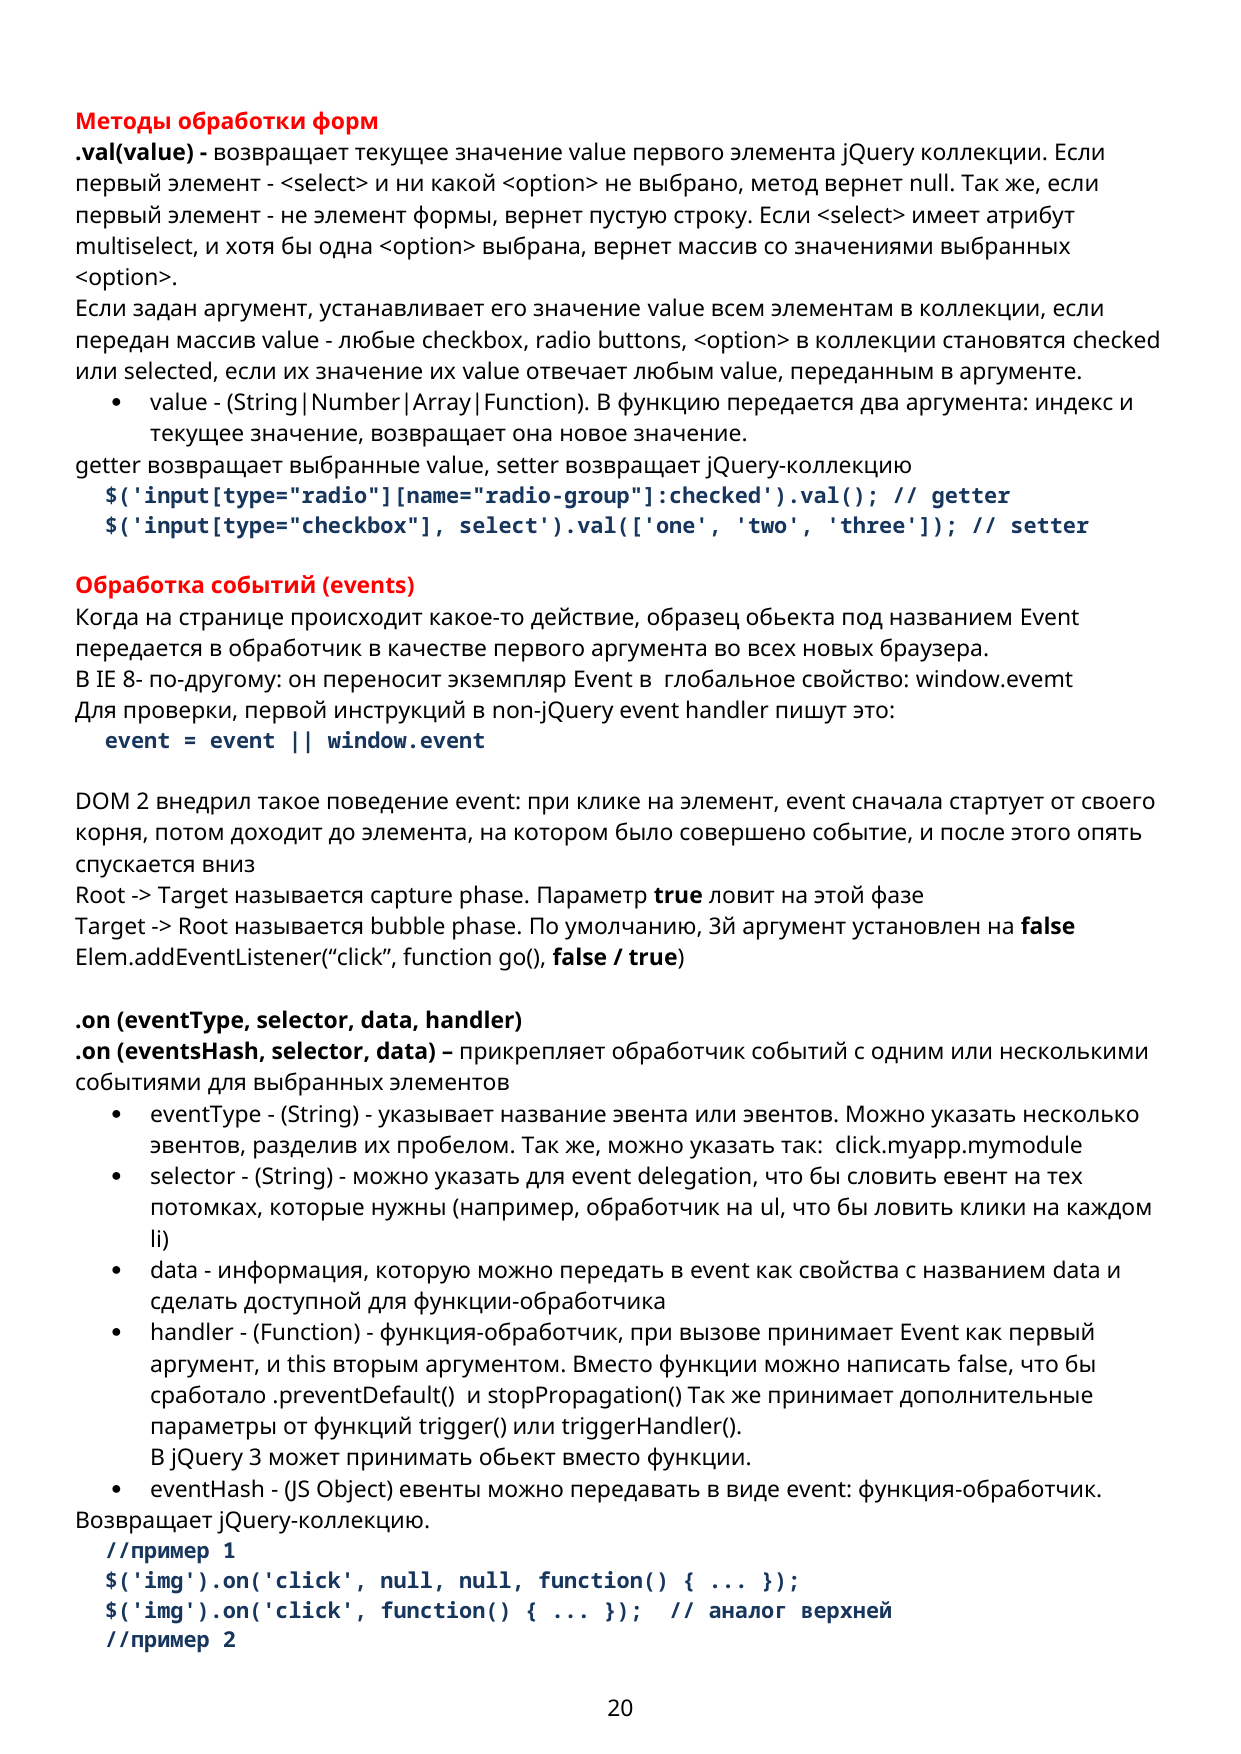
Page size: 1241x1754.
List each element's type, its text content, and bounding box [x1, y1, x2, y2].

text $('img').on('click', null, null, function() { ... }); [104, 1565, 1165, 1594]
list eventHash - (JS Object) евенты можно передавать в виде event: функция-обработчик. [112, 1472, 1165, 1504]
text $('input[type="radio"][name="radio-group"]:checked').val(); // getter [104, 480, 1165, 509]
list В jQuery 3 может принимать обьект вместо функции. [150, 1441, 1165, 1472]
text $('input[type="checkbox"], select').val(['one', 'two', 'three']); // setter [104, 509, 1165, 539]
text Когда на странице происходит какое-то действие, образец обьекта под названием Event передается в обработчик в качестве первого аргумента во всех новых браузера. [75, 600, 1165, 663]
list handler - (Function) - функция-обработчик, при вызове принимает Event как первый аргумент, и this вторым аргументом. Вместо функции можно написать false, что бы сработало .preventDefault() и stopPropagation() Так же принимает дополнительные параметры от функций trigger() или triggerHandler(). [112, 1316, 1165, 1441]
text .val(value) - возвращает текущее значение value первого элемента jQuery коллекции. Если первый элемент - <select> и ни какой <option> не выбрано, метод вернет null. Так же, если первый элемент - не элемент формы, вернет пустую строку. Если <select> имеет атрибут multiselect, и хотя бы одна <option> выбрана, вернет массив со значениями выбранных <option>. [75, 136, 1165, 292]
text //пример 2 [104, 1624, 1165, 1654]
text Методы обработки форм [75, 105, 1165, 136]
text .on (eventType, selector, data, handler) [75, 1004, 1165, 1035]
text Возвращает jQuery-коллекцию. [75, 1504, 1165, 1535]
list selector - (String) - можно указать для event delegation, что бы словить евент на тех потомках, которые нужны (например, обработчик на ul, что бы ловить клики на каждом li) [112, 1160, 1165, 1254]
text Target -> Root называется bubble phase. По умолчанию, 3й аргумент установлен на false [75, 910, 1165, 941]
list value - (String|Number|Array|Function). В функцию передается два аргумента: индекс и текущее значение, возвращает она новое значение. [112, 386, 1165, 448]
text Для проверки, первой инструкций в non-jQuery event handler пишут это: [75, 694, 1165, 725]
text $('img').on('click', function() { ... }); // аналог верхней [104, 1594, 1165, 1624]
text Обработка событий (events) [75, 569, 1165, 600]
text //пример 1 [104, 1535, 1165, 1565]
text .on (eventsHash, selector, data) – прикрепляет обработчик событий с одним или несколькими событиями для выбранных элементов [75, 1035, 1165, 1097]
text event = event || window.event [104, 725, 1165, 755]
text DOM 2 внедрил такое поведение event: при клике на элемент, event сначала стартует от своего корня, потом доходит до элемента, на котором было совершено событие, и после этого опять спускается вниз [75, 785, 1165, 879]
text В IE 8- по-другому: он переносит экземпляр Event в глобальное свойство: window.evemt [75, 663, 1165, 694]
list eventType - (String) - указывает название эвента или эвентов. Можно указать несколько эвентов, разделив их пробелом. Так же, можно указать так: click.myapp.mymodule [112, 1097, 1165, 1160]
text Если задан аргумент, устанавливает его значение value всем элементам в коллекции, если передан массив value - любые checkbox, radio buttons, <option> в коллекции становятся checked или selected, если их значение их value отвечает любым value, переданным в аргументе. [75, 292, 1165, 386]
list data - информация, которую можно передать в event как свойства с названием data и сделать доступной для функции-обработчика [112, 1254, 1165, 1316]
text Elem.addEventListener(“click”, function go(), false / true) [75, 941, 1165, 972]
text getter возвращает выбранные value, setter возвращает jQuery-коллекцию [75, 448, 1165, 480]
text Root -> Target называется capture phase. Параметр true ловит на этой фазе [75, 879, 1165, 910]
